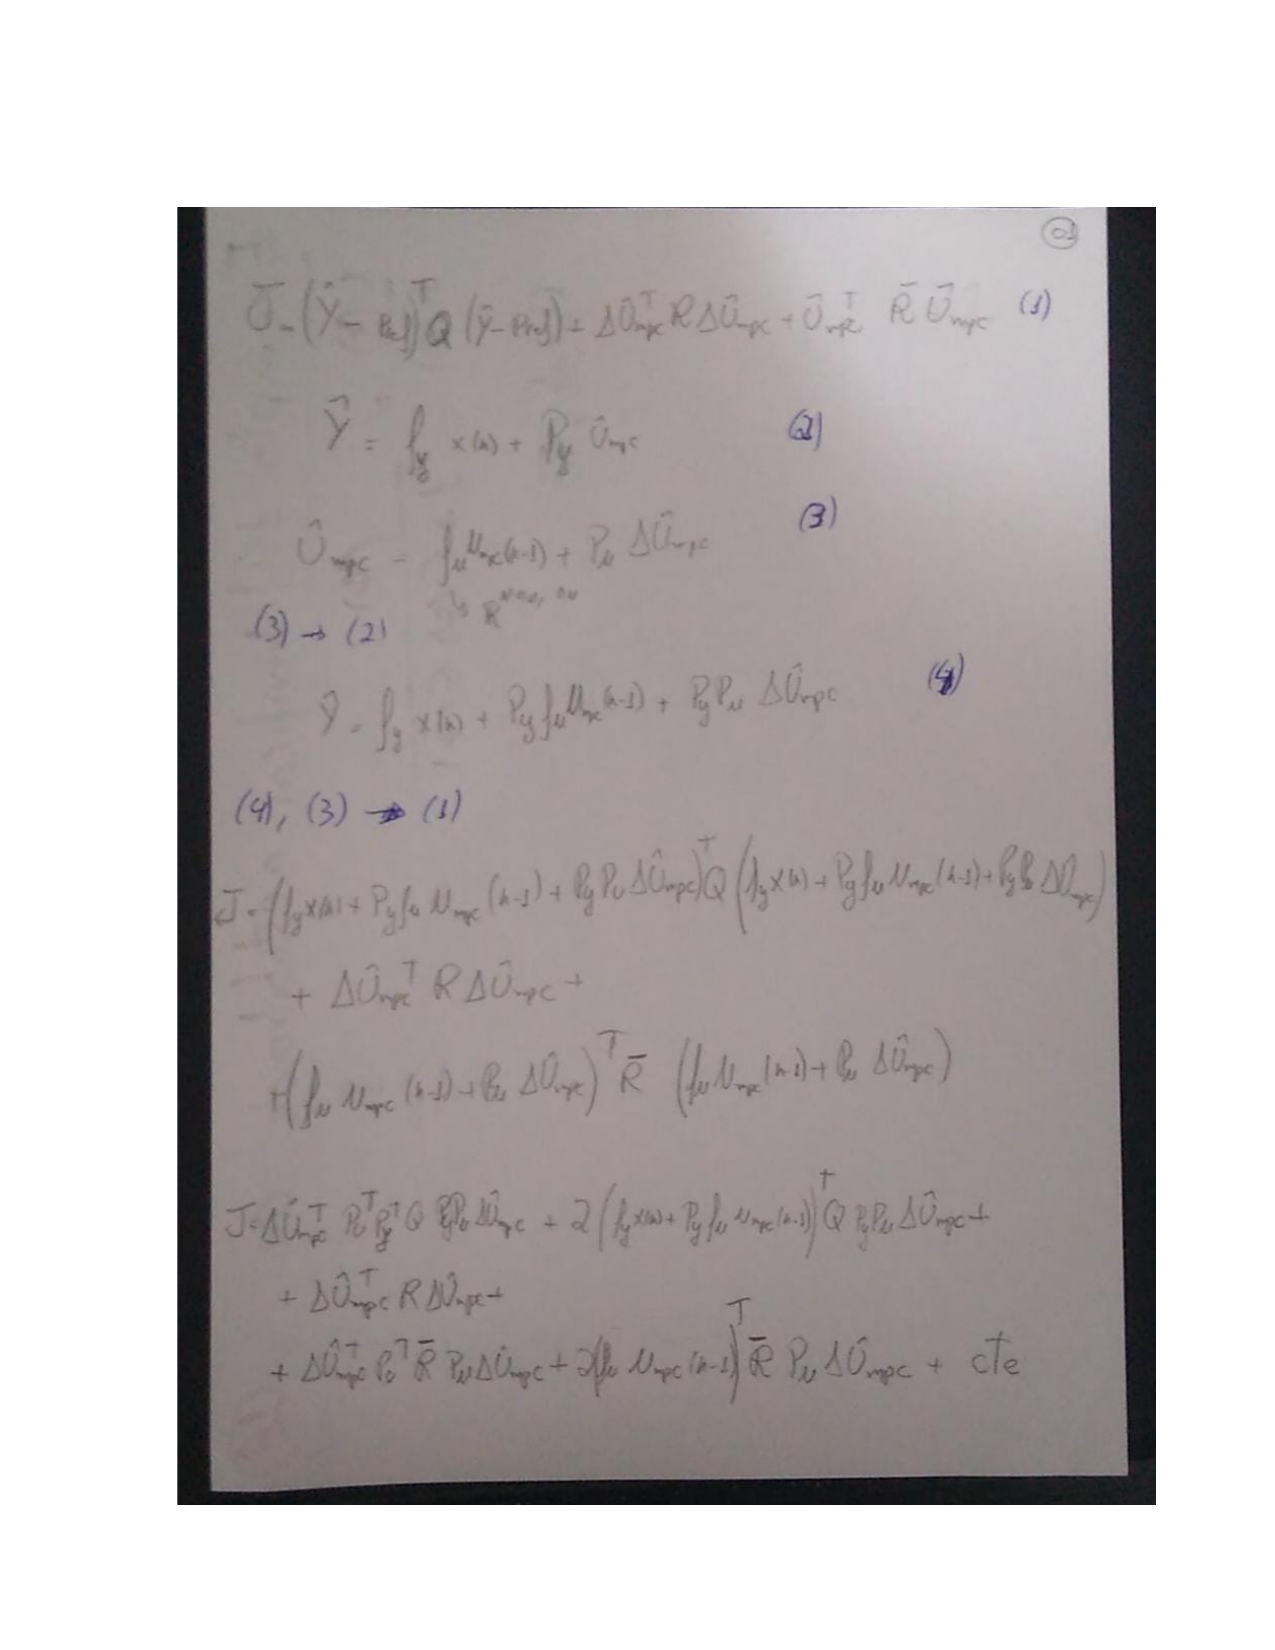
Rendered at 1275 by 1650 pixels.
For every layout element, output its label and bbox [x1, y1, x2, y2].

picture [177, 207, 1156, 1505]
